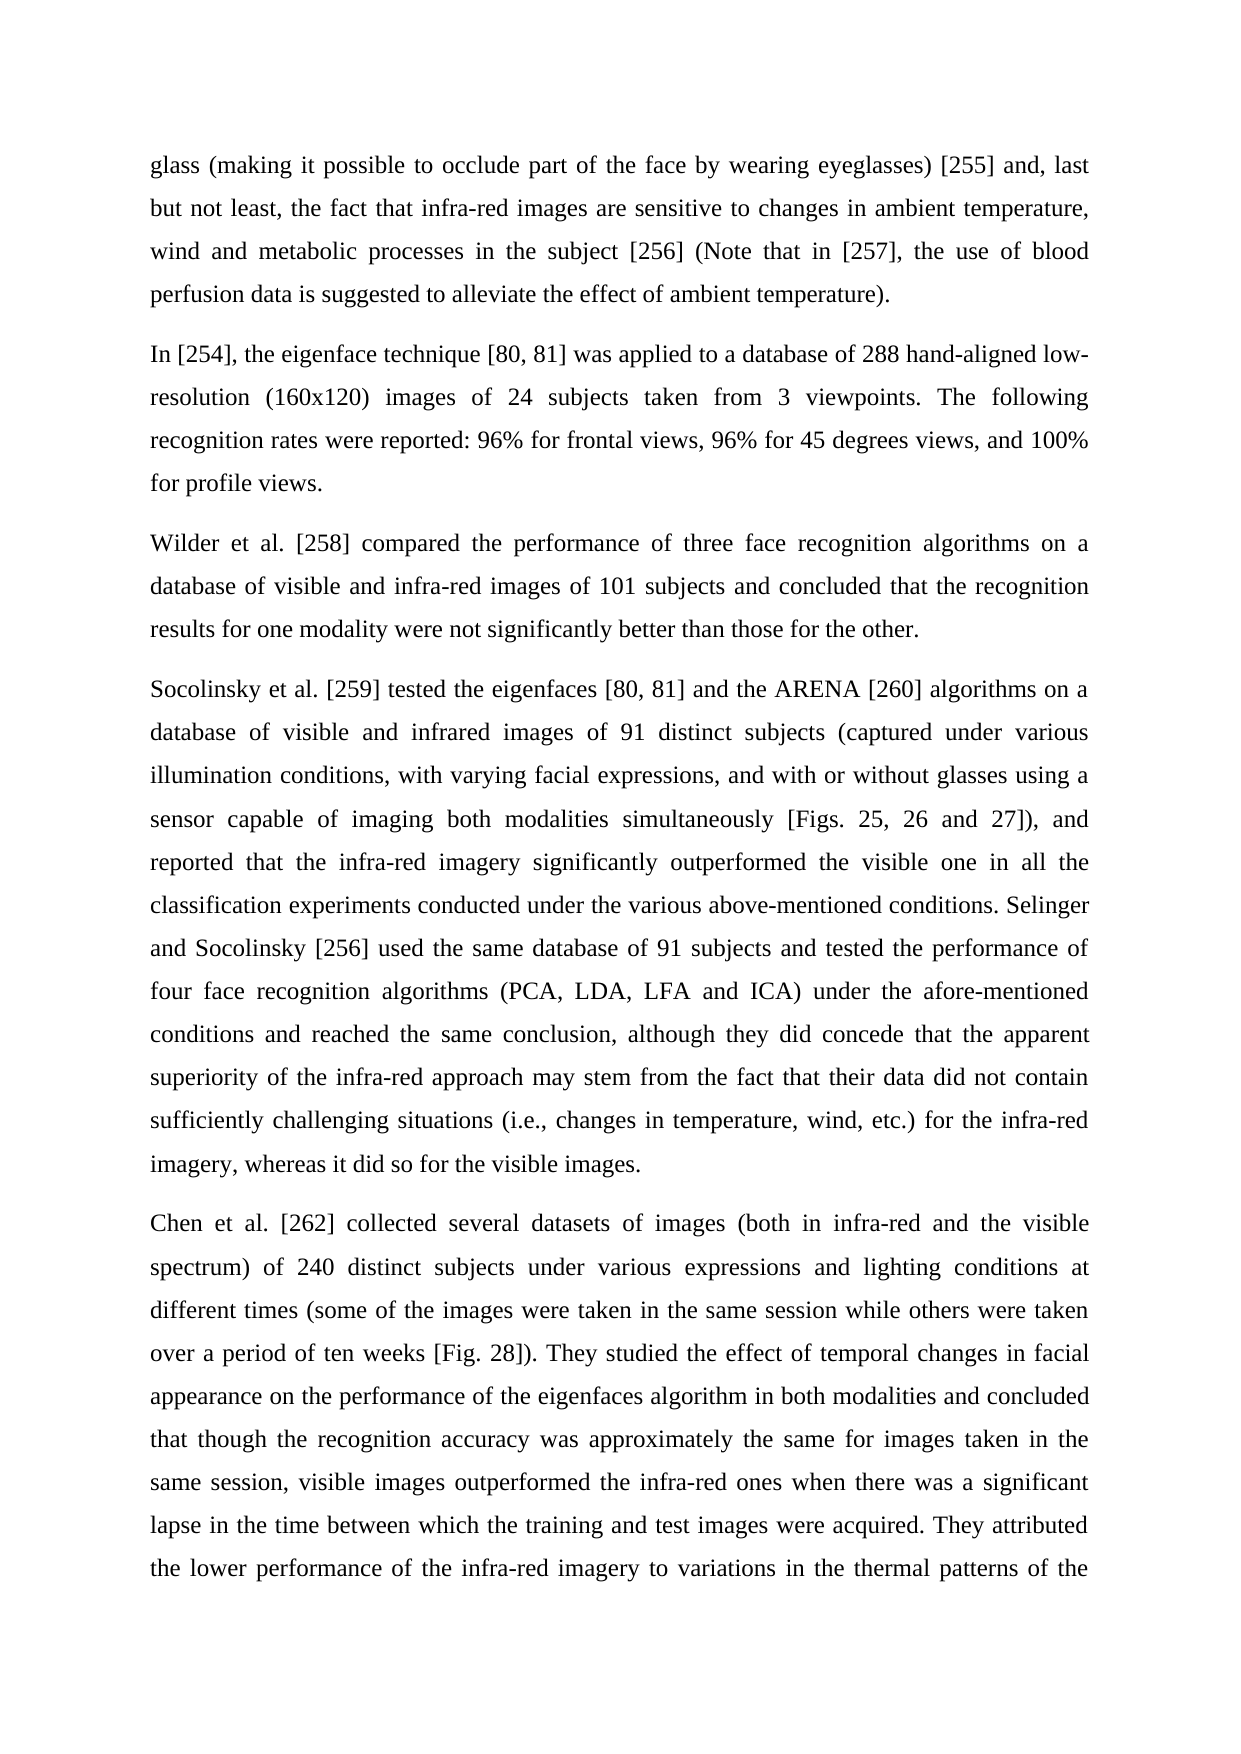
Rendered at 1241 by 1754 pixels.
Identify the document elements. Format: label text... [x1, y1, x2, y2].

text In [254], the eigenface technique [80, 81] was applied to a database of 288 hand-aligned low-resolution (160x120) images of 24 subjects taken from 3 viewpoints. The following recognition rates were reported: 96% for frontal views, 96% for 45 degrees views, and 100% for profile views. [150, 339, 1090, 497]
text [150, 1208, 1090, 1582]
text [150, 150, 1090, 308]
text Wilder et al. [258] compared the performance of three face recognition algorithms on a database of visible and infra-red images of 101 subjects and concluded that the recognition results for one modality were not significantly better than those for the other. [150, 528, 1090, 643]
text Socolinsky et al. [259] tested the eigenfaces [80, 81] and the ARENA [260] algorithms on a database of visible and infrared images of 91 distinct subjects (captured under various illumination conditions, with varying facial expressions, and with or without glasses using a sensor capable of imaging both modalities simultaneously [Figs. 25, 26 and 27]), and reported that the infra-red imagery significantly outperformed the visible one in all the classification experiments conducted under the various above-mentioned conditions. Selinger and Socolinsky [256] used the same database of 91 subjects and tested the performance of four face recognition algorithms (PCA, LDA, LFA and ICA) under the afore-mentioned conditions and reached the same conclusion, although they did concede that the apparent superiority of the infra-red approach may stem from the fact that their data did not contain sufficiently challenging situations (i.e., changes in temperature, wind, etc.) for the infra-red imagery, whereas it did so for the visible images. [150, 674, 1090, 1177]
